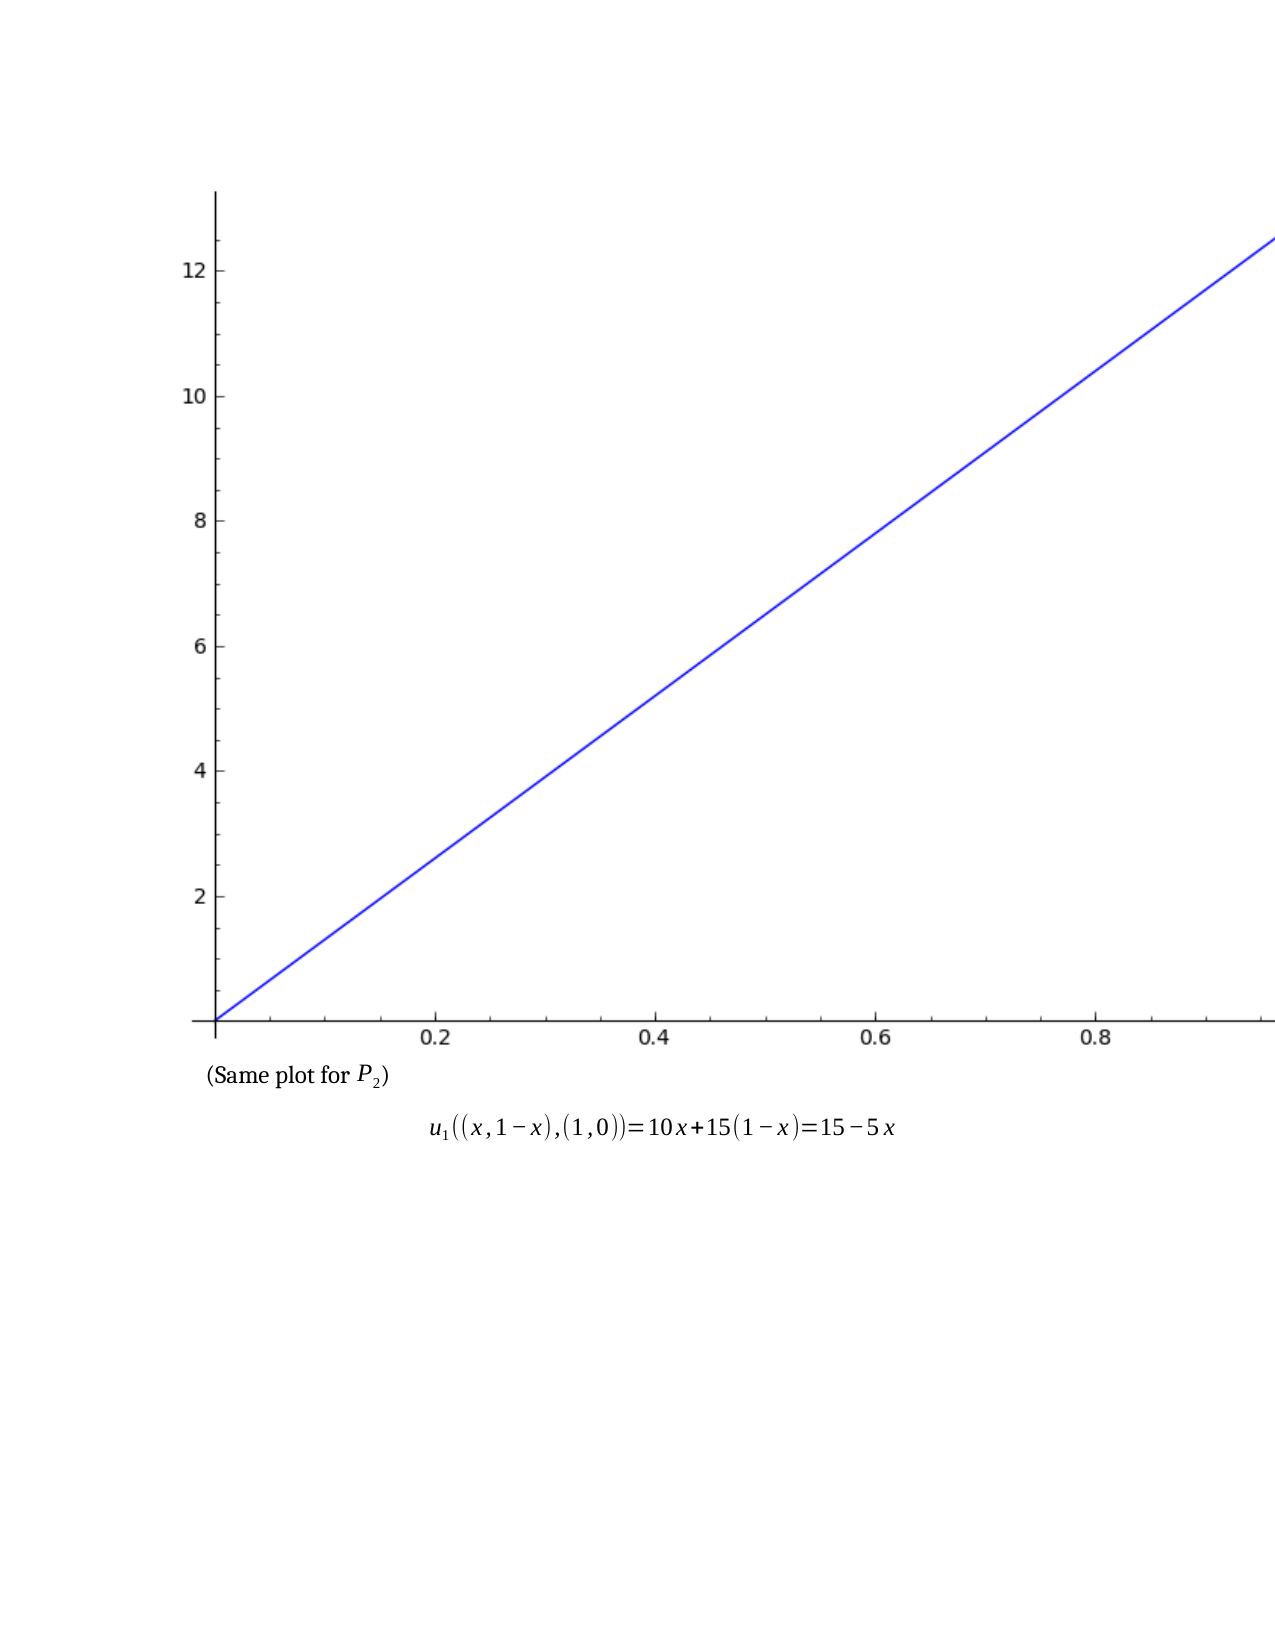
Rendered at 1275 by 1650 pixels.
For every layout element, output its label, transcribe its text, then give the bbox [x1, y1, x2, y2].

picture [168, 178, 1275, 1060]
